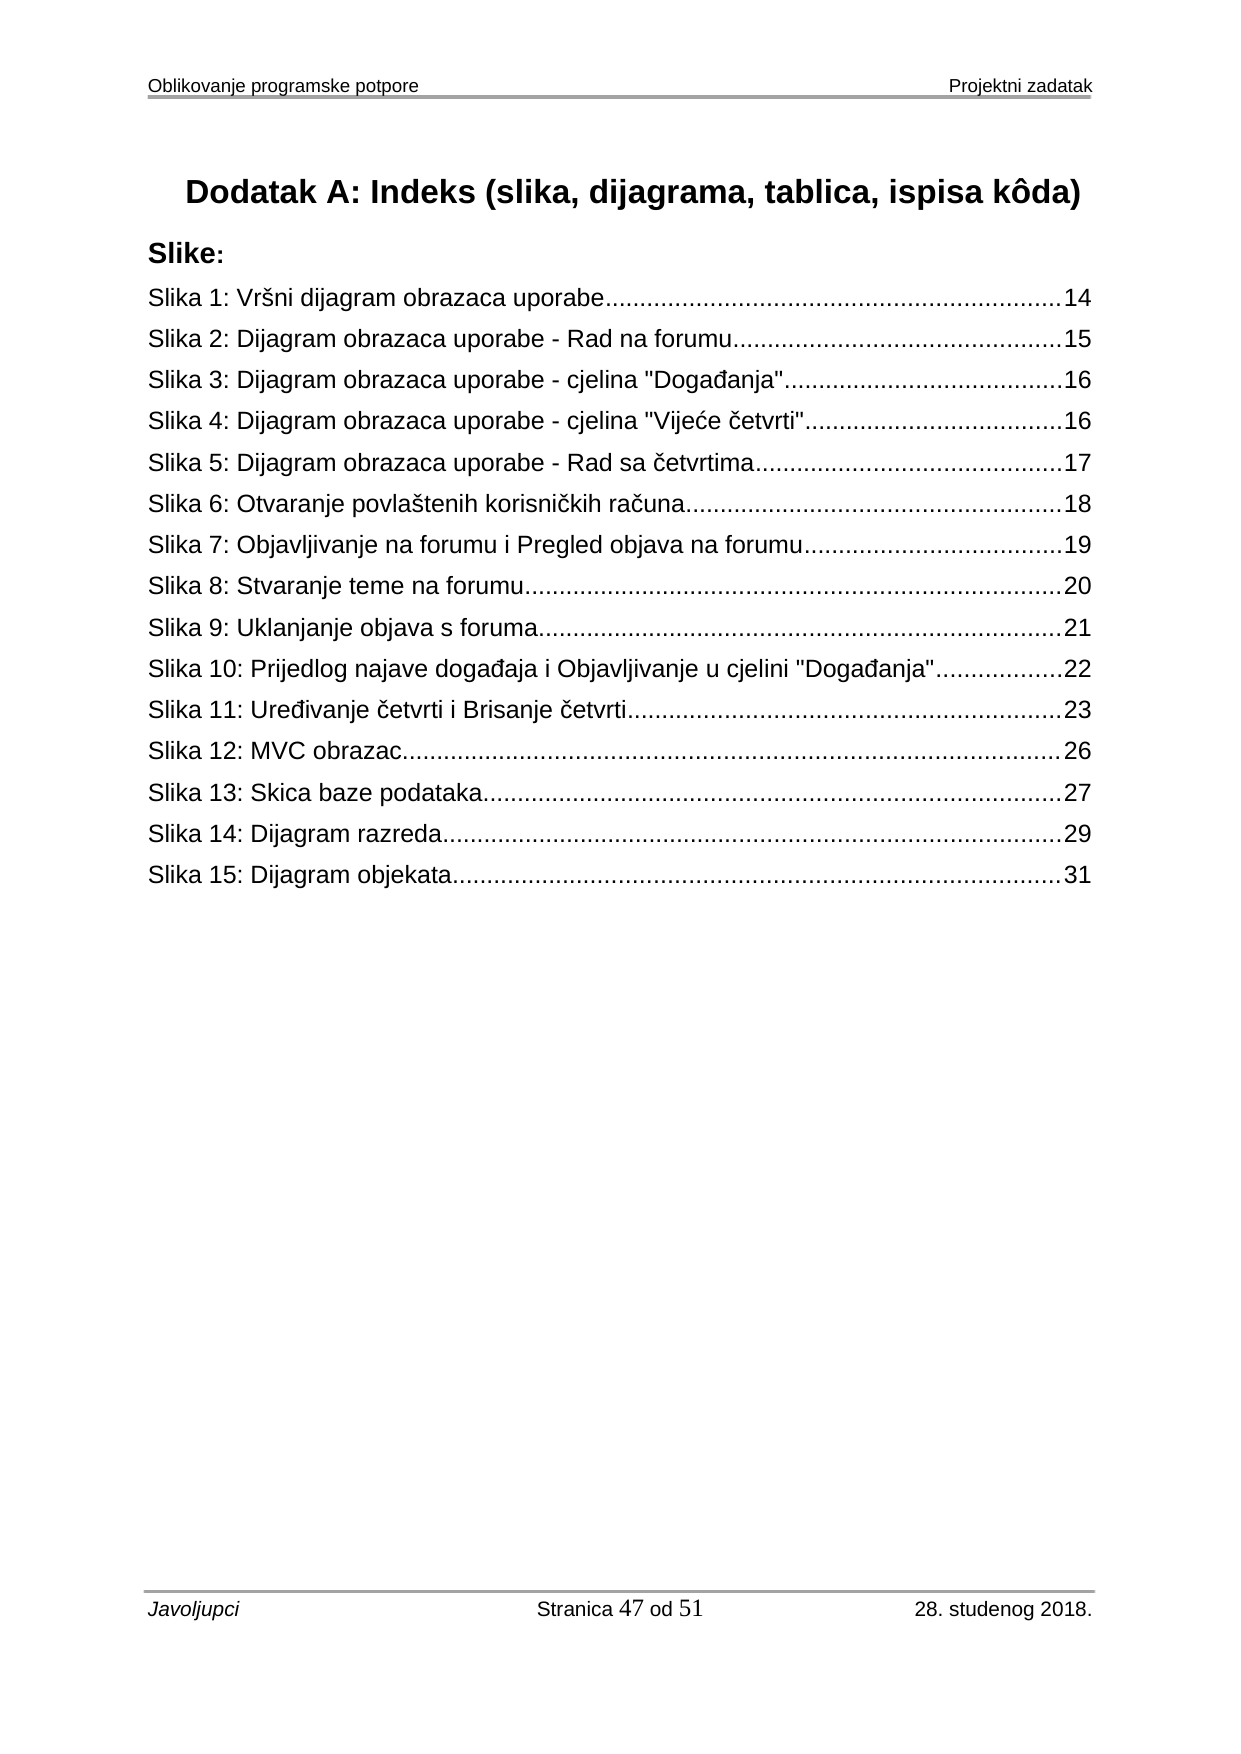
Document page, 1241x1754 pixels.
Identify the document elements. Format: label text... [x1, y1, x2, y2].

text Slika 14: Dijagram razreda 29 [148, 819, 1093, 847]
text Slika 11: Uređivanje četvrti i Brisanje četvrti 23 [148, 695, 1093, 724]
text Slika 3: Dijagram obrazaca uporabe - cjelina "Događanja" 16 [148, 365, 1093, 394]
text Slika 5: Dijagram obrazaca uporabe - Rad sa četvrtima 17 [148, 447, 1093, 476]
text Slika 2: Dijagram obrazaca uporabe - Rad na forumu 15 [148, 324, 1093, 352]
text Slika 13: Skica baze podataka 27 [148, 777, 1093, 806]
text Slika 8: Stvaranje teme na forumu 20 [148, 571, 1093, 600]
text Slika 9: Uklanjanje objava s foruma 21 [148, 612, 1093, 641]
text Slika 12: MVC obrazac 26 [148, 736, 1093, 765]
text Slika 10: Prijedlog najave događaja i Objavljivanje u cjelini "Događanja" 22 [148, 654, 1093, 682]
subtitle Dodatak A: Indeks (slika, dijagrama, tablica, ispisa kôda) [185, 173, 1093, 211]
text Slike: [148, 236, 1093, 270]
picture [147, 95, 1092, 99]
text Slika 7: Objavljivanje na forumu i Pregled objava na forumu 19 [148, 530, 1093, 559]
text Slika 4: Dijagram obrazaca uporabe - cjelina "Vijeće četvrti" 16 [148, 406, 1093, 435]
text Slika 6: Otvaranje povlaštenih korisničkih računa 18 [148, 489, 1093, 517]
text Slika 1: Vršni dijagram obrazaca uporabe 14 [148, 282, 1093, 311]
text Slika 15: Dijagram objekata 31 [148, 860, 1093, 889]
